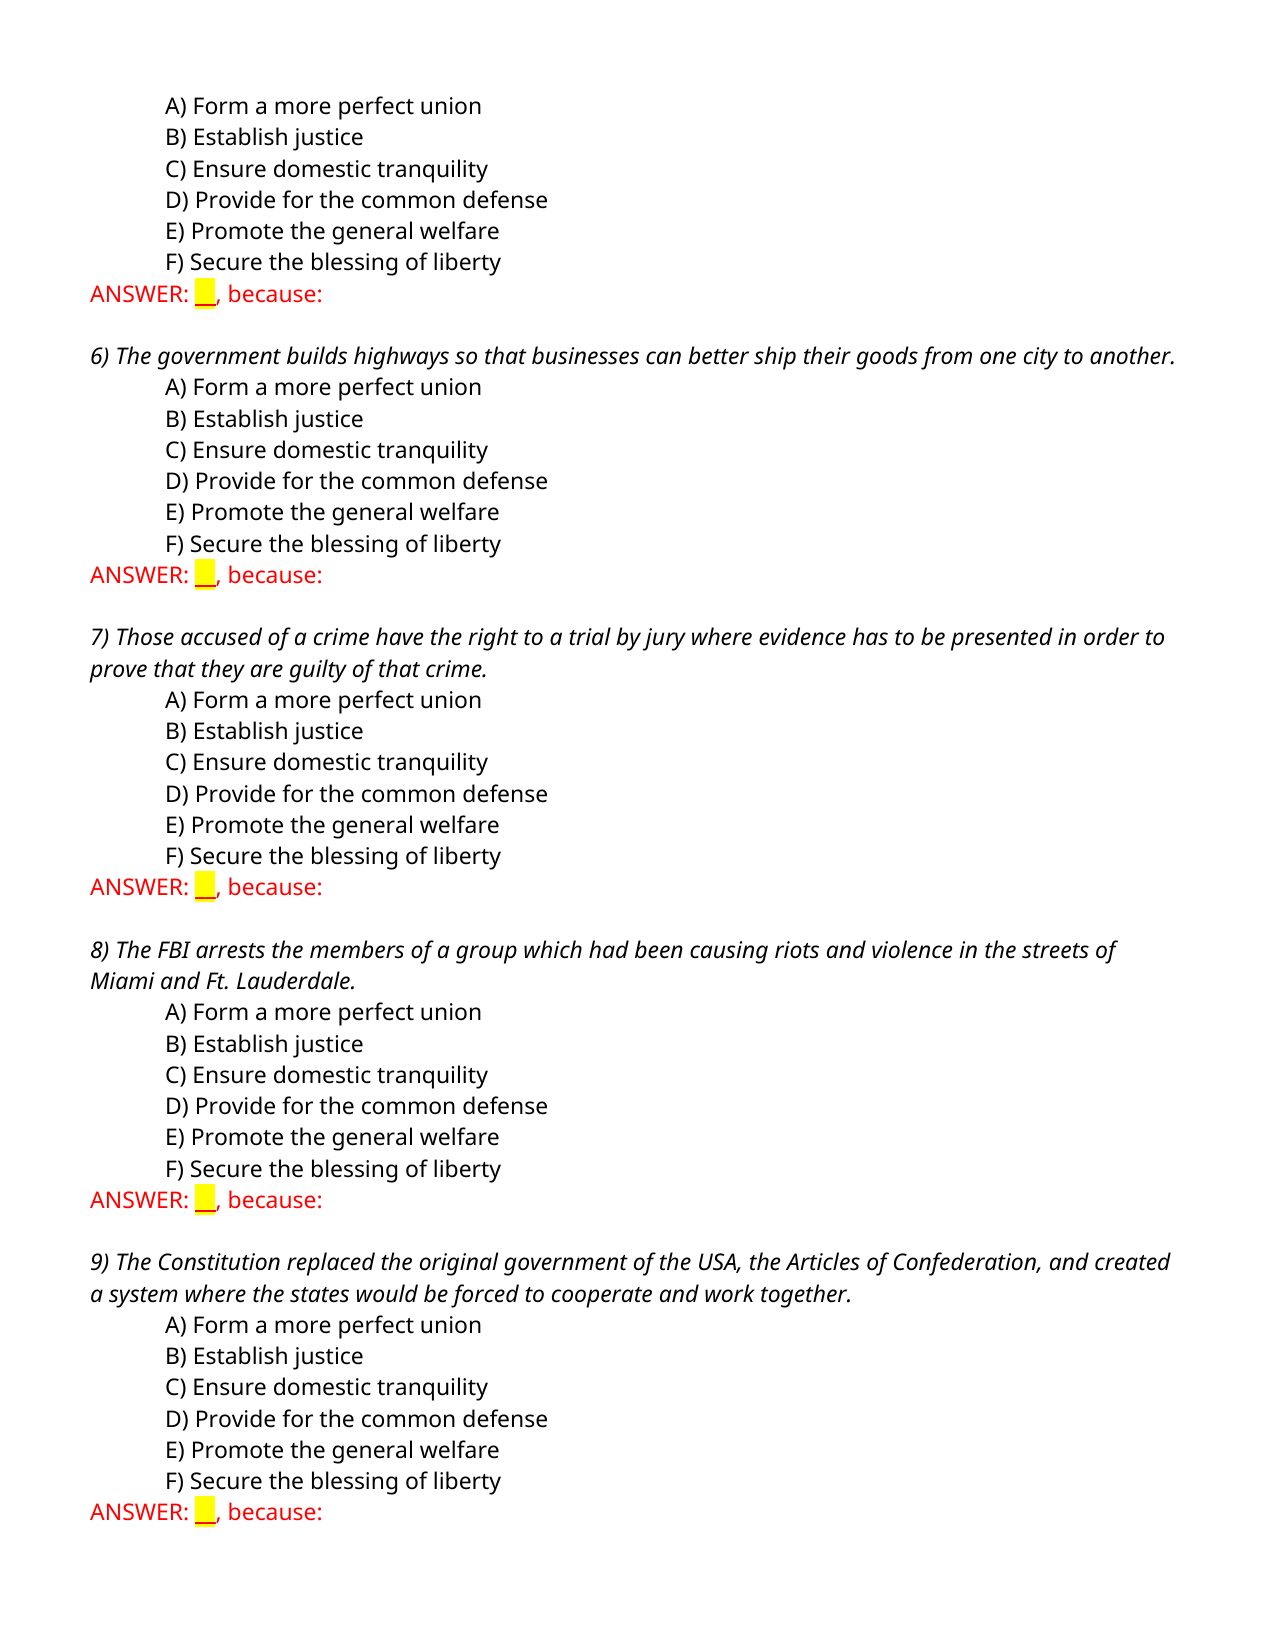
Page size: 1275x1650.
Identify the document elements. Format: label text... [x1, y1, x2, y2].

text F) Secure the blessing of liberty [165, 840, 1185, 871]
text ANSWER: __, because: [215, 1184, 1185, 1215]
text C) Ensure domestic tranquility [165, 746, 1185, 777]
text A) Form a more perfect union [165, 1309, 1185, 1340]
text A) Form a more perfect union [165, 371, 1185, 402]
text D) Provide for the common defense [165, 1090, 1185, 1121]
text ANSWER: __, because: [90, 277, 1185, 309]
text 7) Those accused of a crime have the right to a trial by jury where evidence has to be presented in order to prove that they are guilty of that crime. [90, 621, 1185, 684]
text D) Provide for the common defense [165, 184, 1185, 215]
text F) Secure the blessing of liberty [165, 1465, 1185, 1496]
text F) Secure the blessing of liberty [165, 527, 1185, 559]
text ANSWER: __, because: [90, 559, 195, 590]
text F) Secure the blessing of liberty [165, 246, 1185, 277]
text B) Establish justice [165, 715, 1185, 746]
text C) Ensure domestic tranquility [165, 1059, 1185, 1090]
text B) Establish justice [165, 1027, 1185, 1059]
text ANSWER: __, because: [90, 1184, 195, 1215]
text D) Provide for the common defense [165, 777, 1185, 809]
text A) Form a more perfect union [165, 90, 1185, 121]
text E) Promote the general welfare [165, 1434, 1185, 1465]
text ANSWER: __, because: [215, 1496, 1185, 1527]
text 9) The Constitution replaced the original government of the USA, the Articles of Confederation, and created a system where the states would be forced to cooperate and work together. [90, 1246, 1185, 1309]
text ANSWER: __, because: [215, 559, 1185, 590]
text ANSWER: __, because: [215, 871, 1185, 902]
text E) Promote the general welfare [165, 496, 1185, 527]
text B) Establish justice [165, 1340, 1185, 1371]
text D) Provide for the common defense [165, 1402, 1185, 1434]
text B) Establish justice [165, 402, 1185, 434]
text A) Form a more perfect union [165, 996, 1185, 1027]
text F) Secure the blessing of liberty [165, 1152, 1185, 1184]
text E) Promote the general welfare [165, 809, 1185, 840]
text A) Form a more perfect union [165, 684, 1185, 715]
text 8) The FBI arrests the members of a group which had been causing riots and violence in the streets of Miami and Ft. Lauderdale. [90, 934, 1185, 996]
text C) Ensure domestic tranquility [165, 152, 1185, 184]
text B) Establish justice [165, 121, 1185, 152]
text E) Promote the general welfare [165, 215, 1185, 246]
text ANSWER: __, because: [90, 1496, 195, 1527]
text ANSWER: __, because: [90, 871, 195, 902]
text C) Ensure domestic tranquility [165, 434, 1185, 465]
text 6) The government builds highways so that businesses can better ship their goods from one city to another. [90, 340, 1185, 371]
text C) Ensure domestic tranquility [165, 1371, 1185, 1402]
text D) Provide for the common defense [165, 465, 1185, 496]
text E) Promote the general welfare [165, 1121, 1185, 1152]
